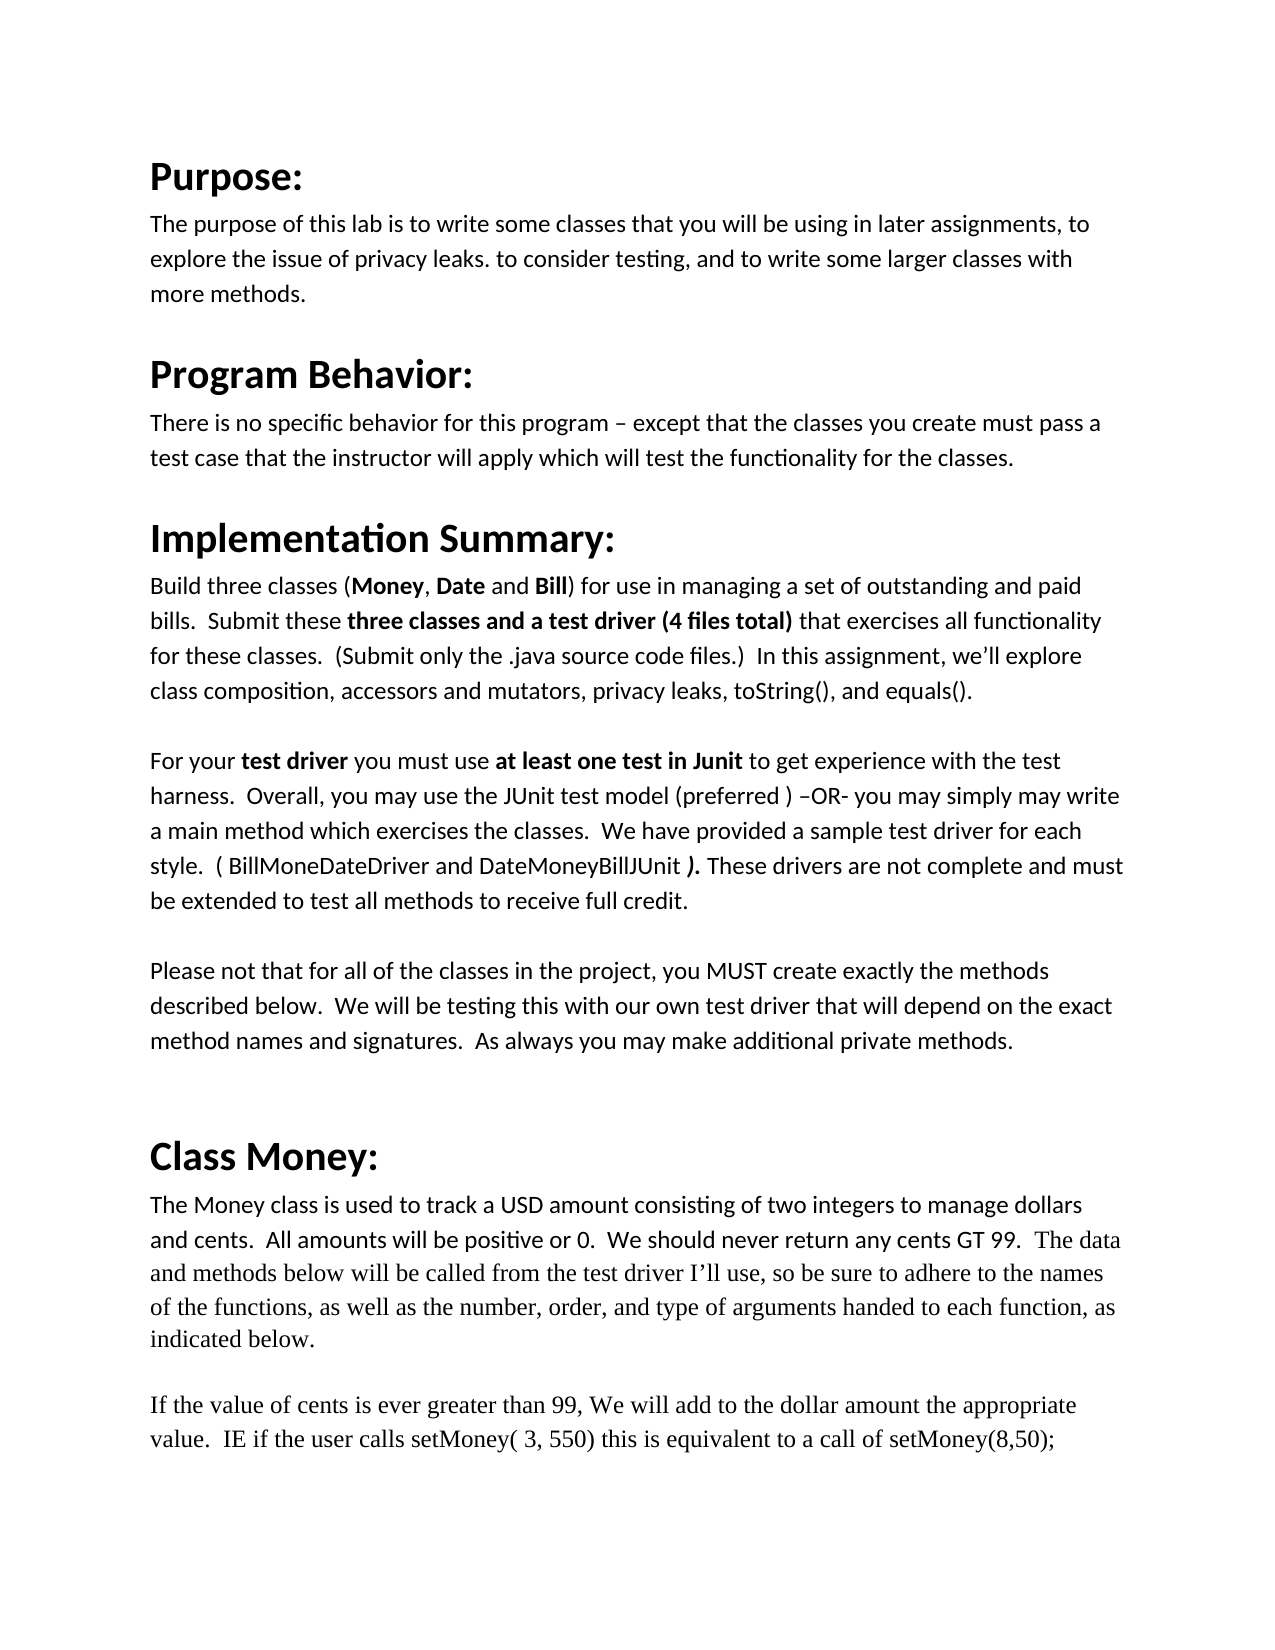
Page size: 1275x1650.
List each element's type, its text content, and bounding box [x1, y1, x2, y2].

text Purpose: [150, 150, 1125, 201]
text Program Behavior: [150, 348, 1125, 399]
text Class Money: [150, 1130, 1125, 1181]
text Please not that for all of the classes in the project, you MUST create exactly the methods described below. We will be testing this with our own test driver that will depend on the exact method names and signatures. As always you may make additional private methods. [150, 955, 1125, 1056]
text If the value of cents is ever greater than 99, We will add to the dollar amount the appropriate value. IE if the user calls setMoney( 3, 550) this is equivalent to a call of setMoney(8,50); [150, 1391, 1125, 1452]
text For your test driver you must use at least one test in Junit to get experience with the test harness. Overall, you may use the JUnit test model (preferred ) –OR- you may simply may write a main method which exercises the classes. We have provided a sample test driver for each style. ( BillMoneDateDriver and DateMoneyBillJUnit ). These drivers are not complete and must be extended to test all methods to receive full credit. [150, 745, 1125, 916]
text Build three classes (Money, Date and Bill) for use in managing a set of outstanding and paid bills. Submit these three classes and a test driver (4 files total) that exercises all functionality for these classes. (Submit only the .java source code files.) In this assignment, we’ll explore class composition, accessors and mutators, privacy leaks, toString(), and equals(). [150, 570, 1125, 706]
text The purpose of this lab is to write some classes that you will be using in later assignments, to explore the issue of privacy leaks. to consider testing, and to write some larger classes with more methods. [150, 208, 1125, 309]
text The Money class is used to track a USD amount consisting of two integers to manage dollars and cents. All amounts will be positive or 0. We should never return any cents GT 99. The data and methods below will be called from the test driver I’ll use, so be sure to adhere to the names of the functions, as well as the number, order, and type of arguments handed to each function, as indicated below. [150, 1189, 1125, 1353]
text Implementation Summary: [150, 512, 1125, 563]
text There is no specific behavior for this program – except that the classes you create must pass a test case that the instructor will apply which will test the functionality for the classes. [150, 407, 1125, 472]
